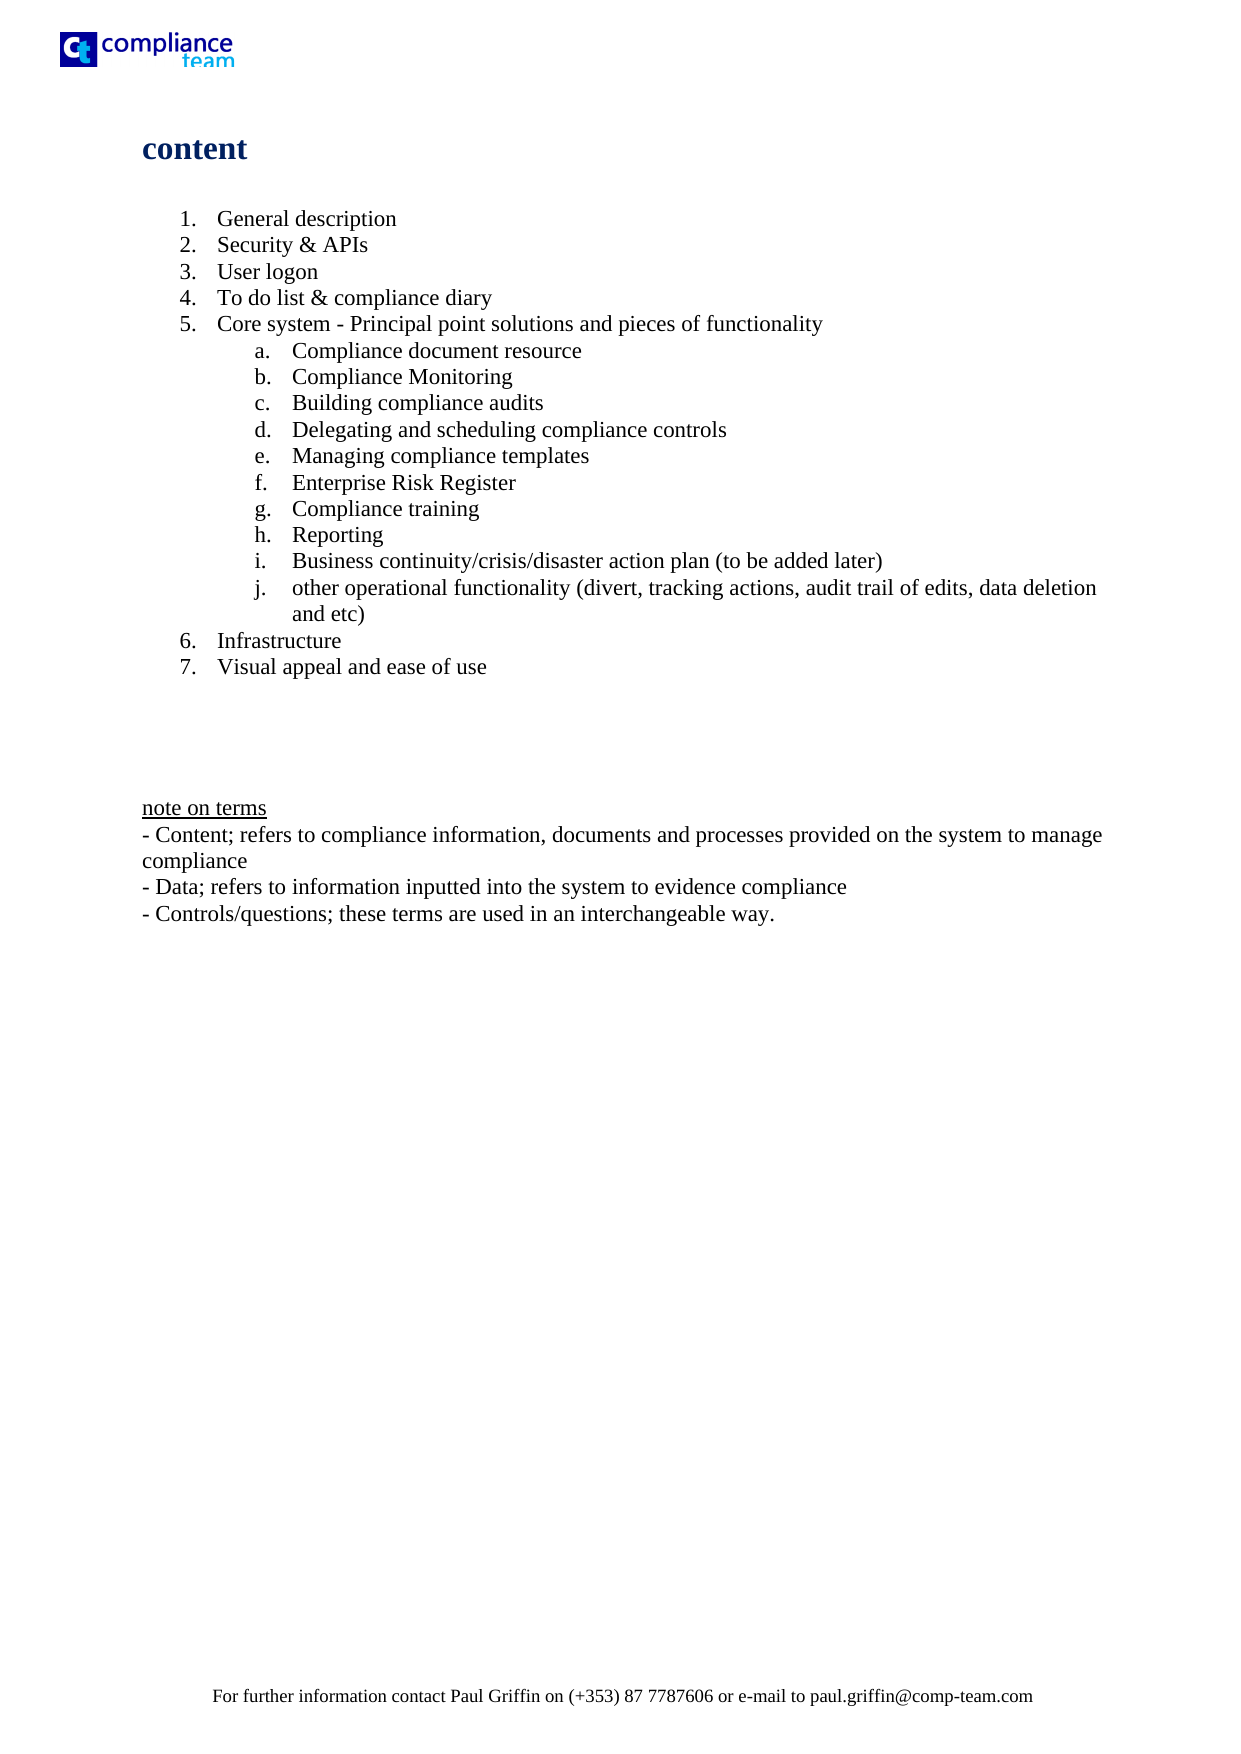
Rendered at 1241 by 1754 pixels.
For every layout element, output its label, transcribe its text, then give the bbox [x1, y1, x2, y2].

list Security & APIs [179, 231, 1104, 258]
text content [142, 128, 1104, 167]
list Compliance Monitoring [254, 363, 1104, 389]
list Compliance document resource [254, 337, 1104, 363]
list Managing compliance templates [254, 442, 1104, 468]
list Infrastructure [179, 627, 1104, 653]
list Business continuity/crisis/disaster action plan (to be added later) [254, 548, 1104, 574]
list Delegating and scheduling compliance controls [254, 416, 1104, 442]
list Core system - Principal point solutions and pieces of functionality [179, 310, 1104, 337]
list Enterprise Risk Register [254, 468, 1104, 495]
list User logon [179, 258, 1104, 284]
text - Content; refers to compliance information, documents and processes provided on the system to manage compliance [142, 821, 1104, 873]
list Reporting [254, 521, 1104, 548]
list General description [179, 205, 1104, 231]
text - Controls/questions; these terms are used in an interchangeable way. [142, 900, 1104, 926]
list Building compliance audits [254, 389, 1104, 416]
text - Data; refers to information inputted into the system to evidence compliance [142, 873, 1104, 900]
text note on terms [142, 794, 1104, 821]
list other operational functionality (divert, tracking actions, audit trail of edits, data deletion and etc) [254, 574, 1104, 627]
list To do list & compliance diary [179, 284, 1104, 310]
list Visual appeal and ease of use [179, 653, 1104, 679]
picture [60, 32, 235, 67]
list Compliance training [254, 495, 1104, 521]
